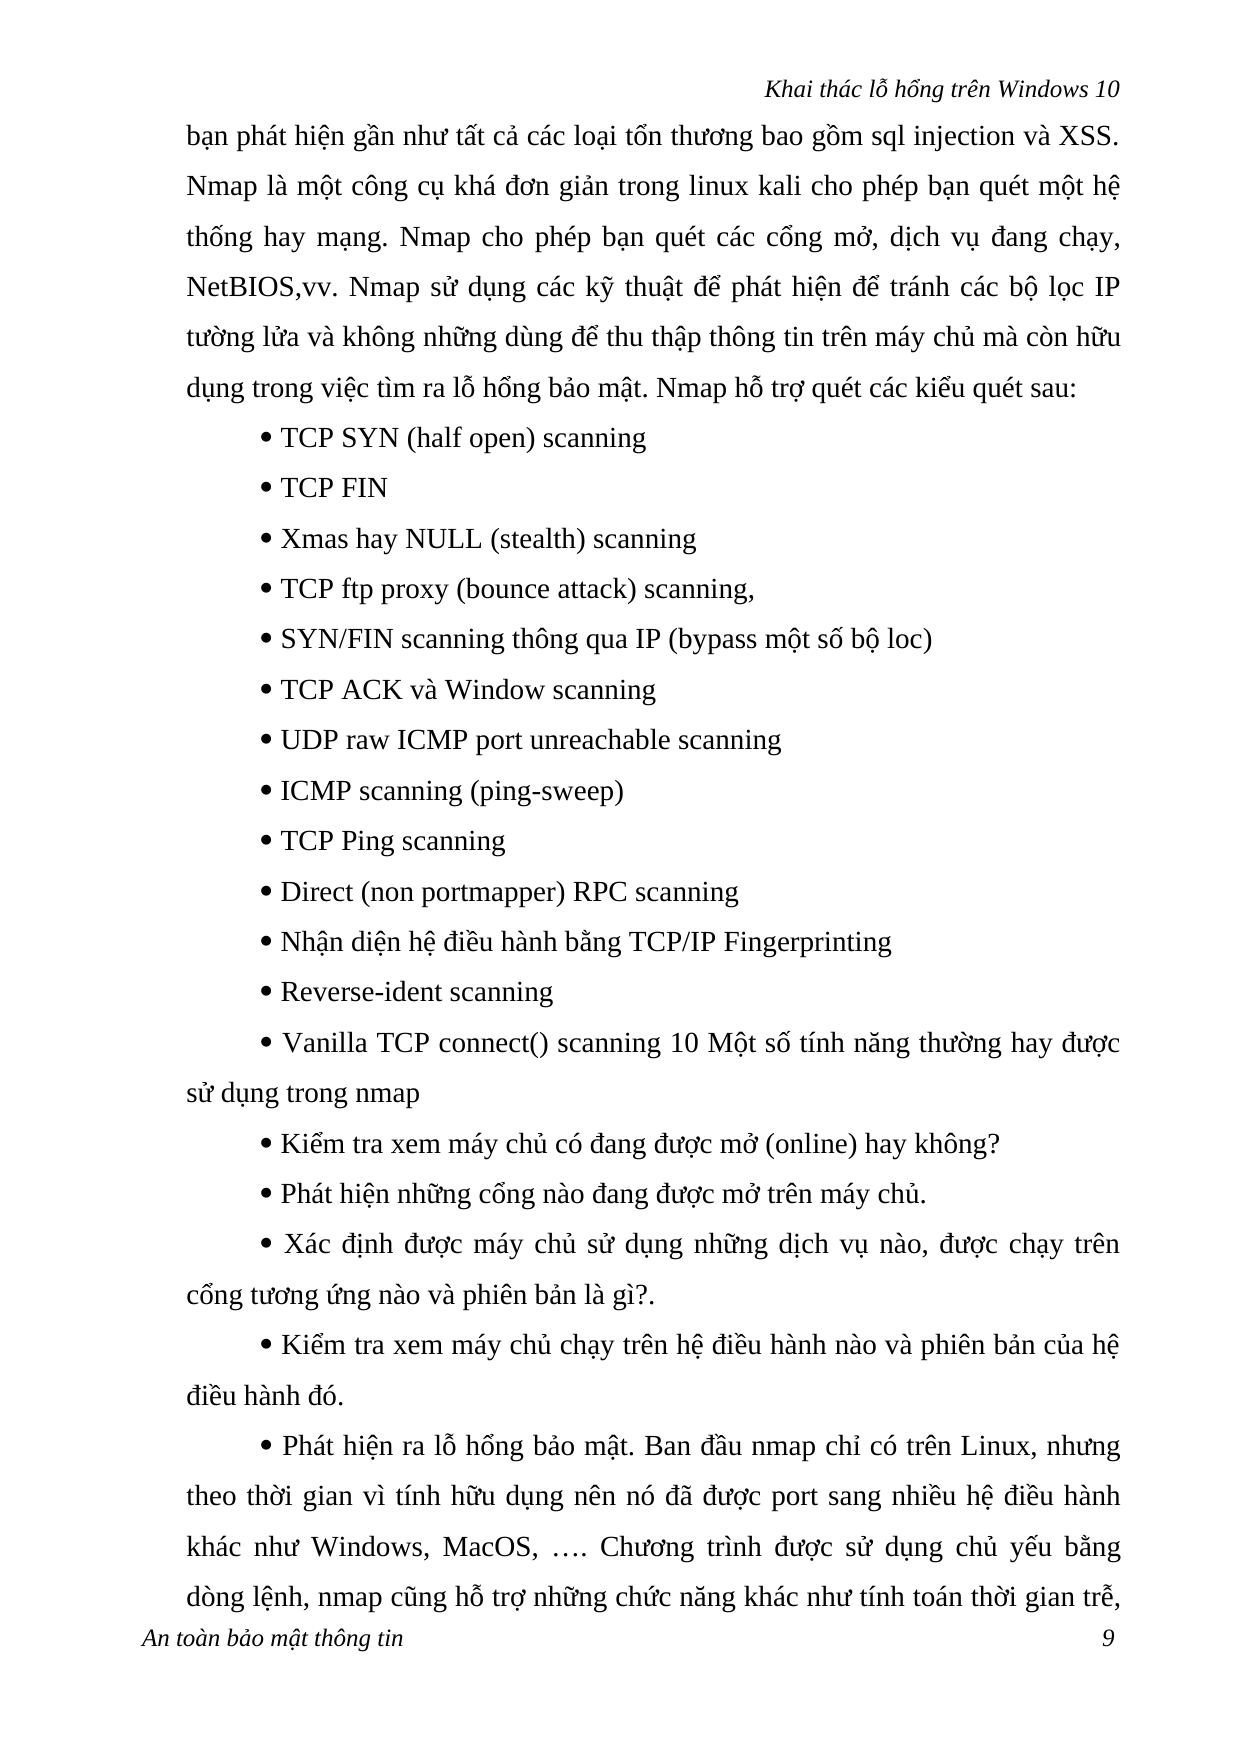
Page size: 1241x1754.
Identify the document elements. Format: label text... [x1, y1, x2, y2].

list TCP ACK và Window scanning [186, 672, 1122, 706]
list TCP SYN (half open) scanning [186, 420, 1122, 454]
list TCP Ping scanning [186, 823, 1122, 857]
list Reverse-ident scanning [186, 974, 1122, 1008]
list Direct (non portmapper) RPC scanning [186, 874, 1122, 907]
list Xác định được máy chủ sử dụng những dịch vụ nào, được chạy trên cổng tương ứng nào và phiên bản là gì?. [186, 1227, 1122, 1311]
list Xmas hay NULL (stealth) scanning [186, 521, 1122, 554]
list ICMP scanning (ping-sweep) [186, 773, 1122, 807]
list Vanilla TCP connect() scanning 10 Một số tính năng thường hay được sử dụng trong nmap [186, 1025, 1122, 1109]
list Kiểm tra xem máy chủ có đang được mở (online) hay không? [186, 1126, 1122, 1159]
list TCP ftp proxy (bounce attack) scanning, [186, 571, 1122, 605]
list Kiểm tra xem máy chủ chạy trên hệ điều hành nào và phiên bản của hệ điều hành đó. [186, 1327, 1122, 1411]
list SYN/FIN scanning thông qua IP (bypass một số bộ loc) [186, 622, 1122, 655]
list TCP FIN [186, 470, 1122, 504]
list Phát hiện những cổng nào đang được mở trên máy chủ. [186, 1176, 1122, 1210]
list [186, 118, 1122, 403]
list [186, 1428, 1122, 1613]
list Nhận diện hệ điều hành bằng TCP/IP Fingerprinting [186, 924, 1122, 958]
list UDP raw ICMP port unreachable scanning [186, 722, 1122, 756]
